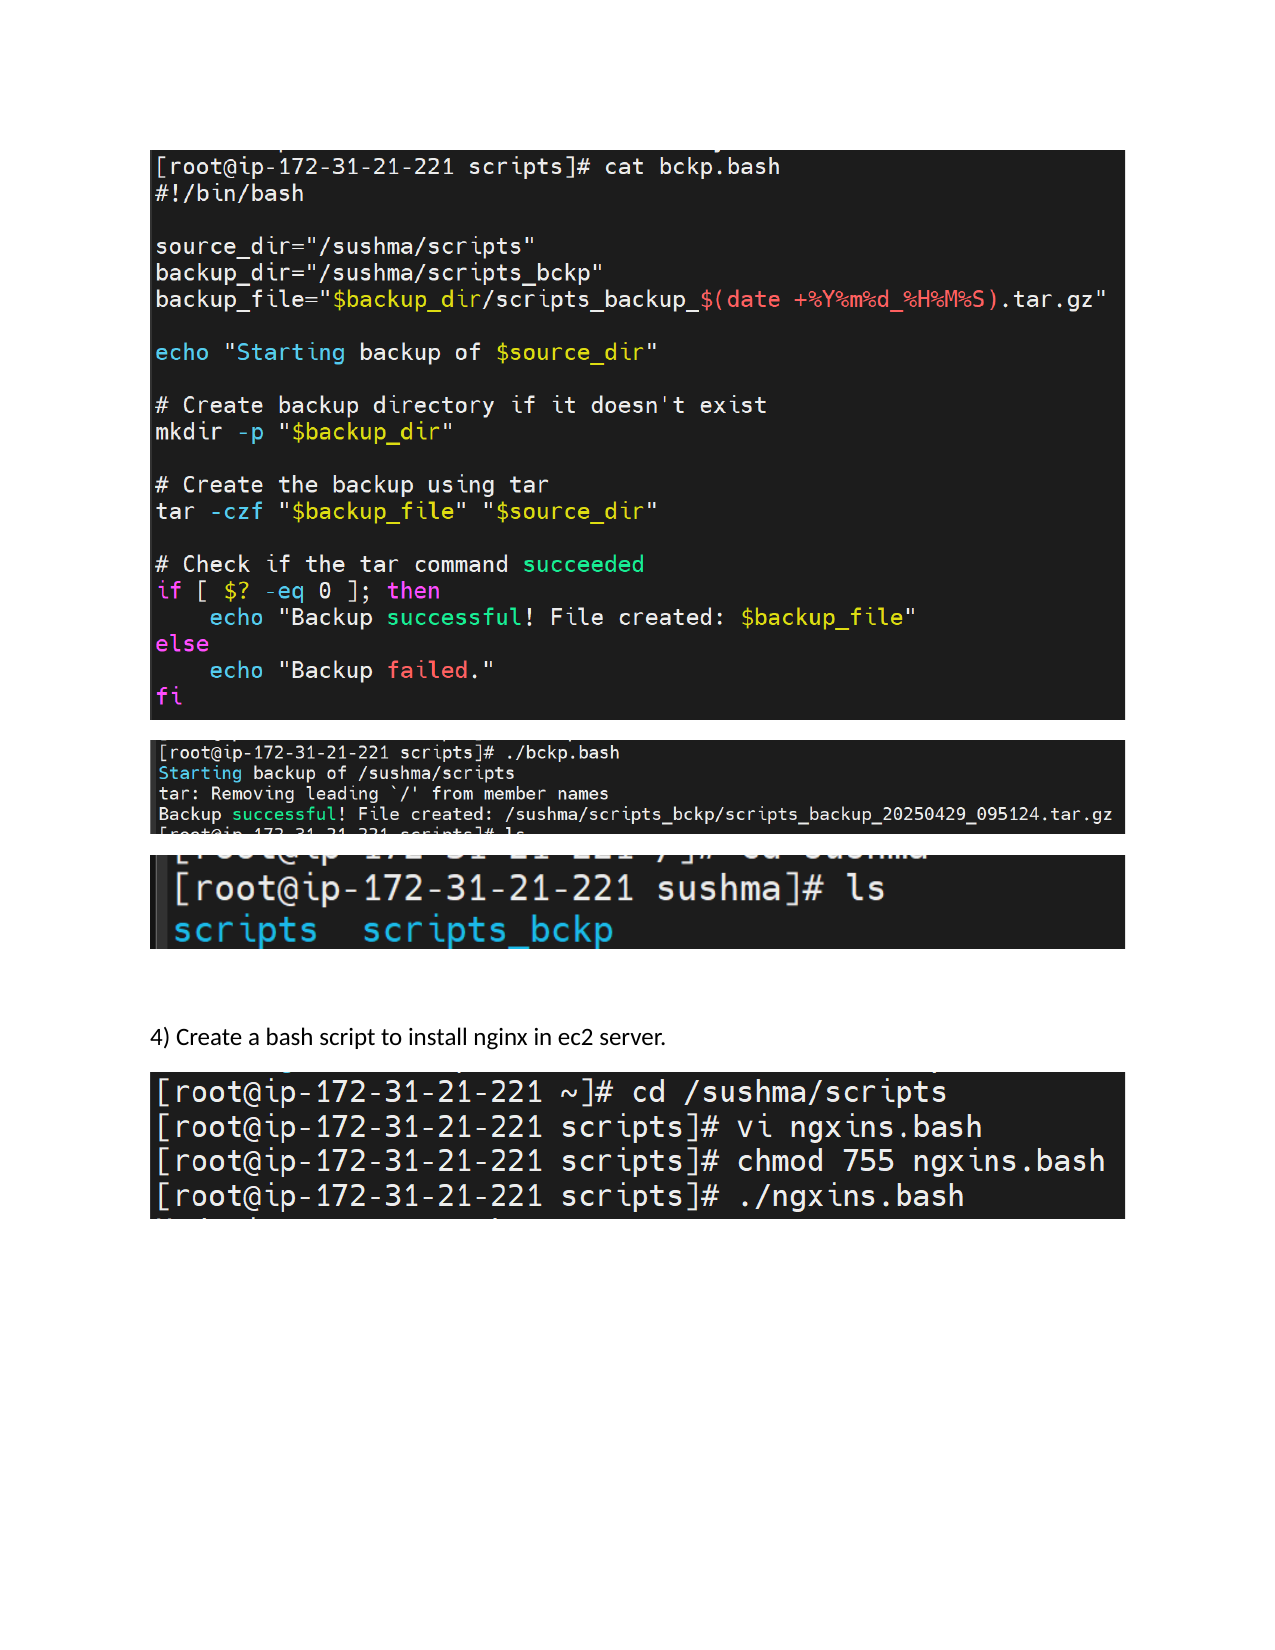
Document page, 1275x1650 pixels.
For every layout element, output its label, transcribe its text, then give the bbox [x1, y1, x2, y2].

picture [150, 1072, 1125, 1219]
picture [150, 150, 1125, 720]
picture [150, 855, 1125, 949]
text 4) Create a bash script to install nginx in ec2 server. [150, 1021, 1125, 1052]
picture [150, 740, 1125, 834]
